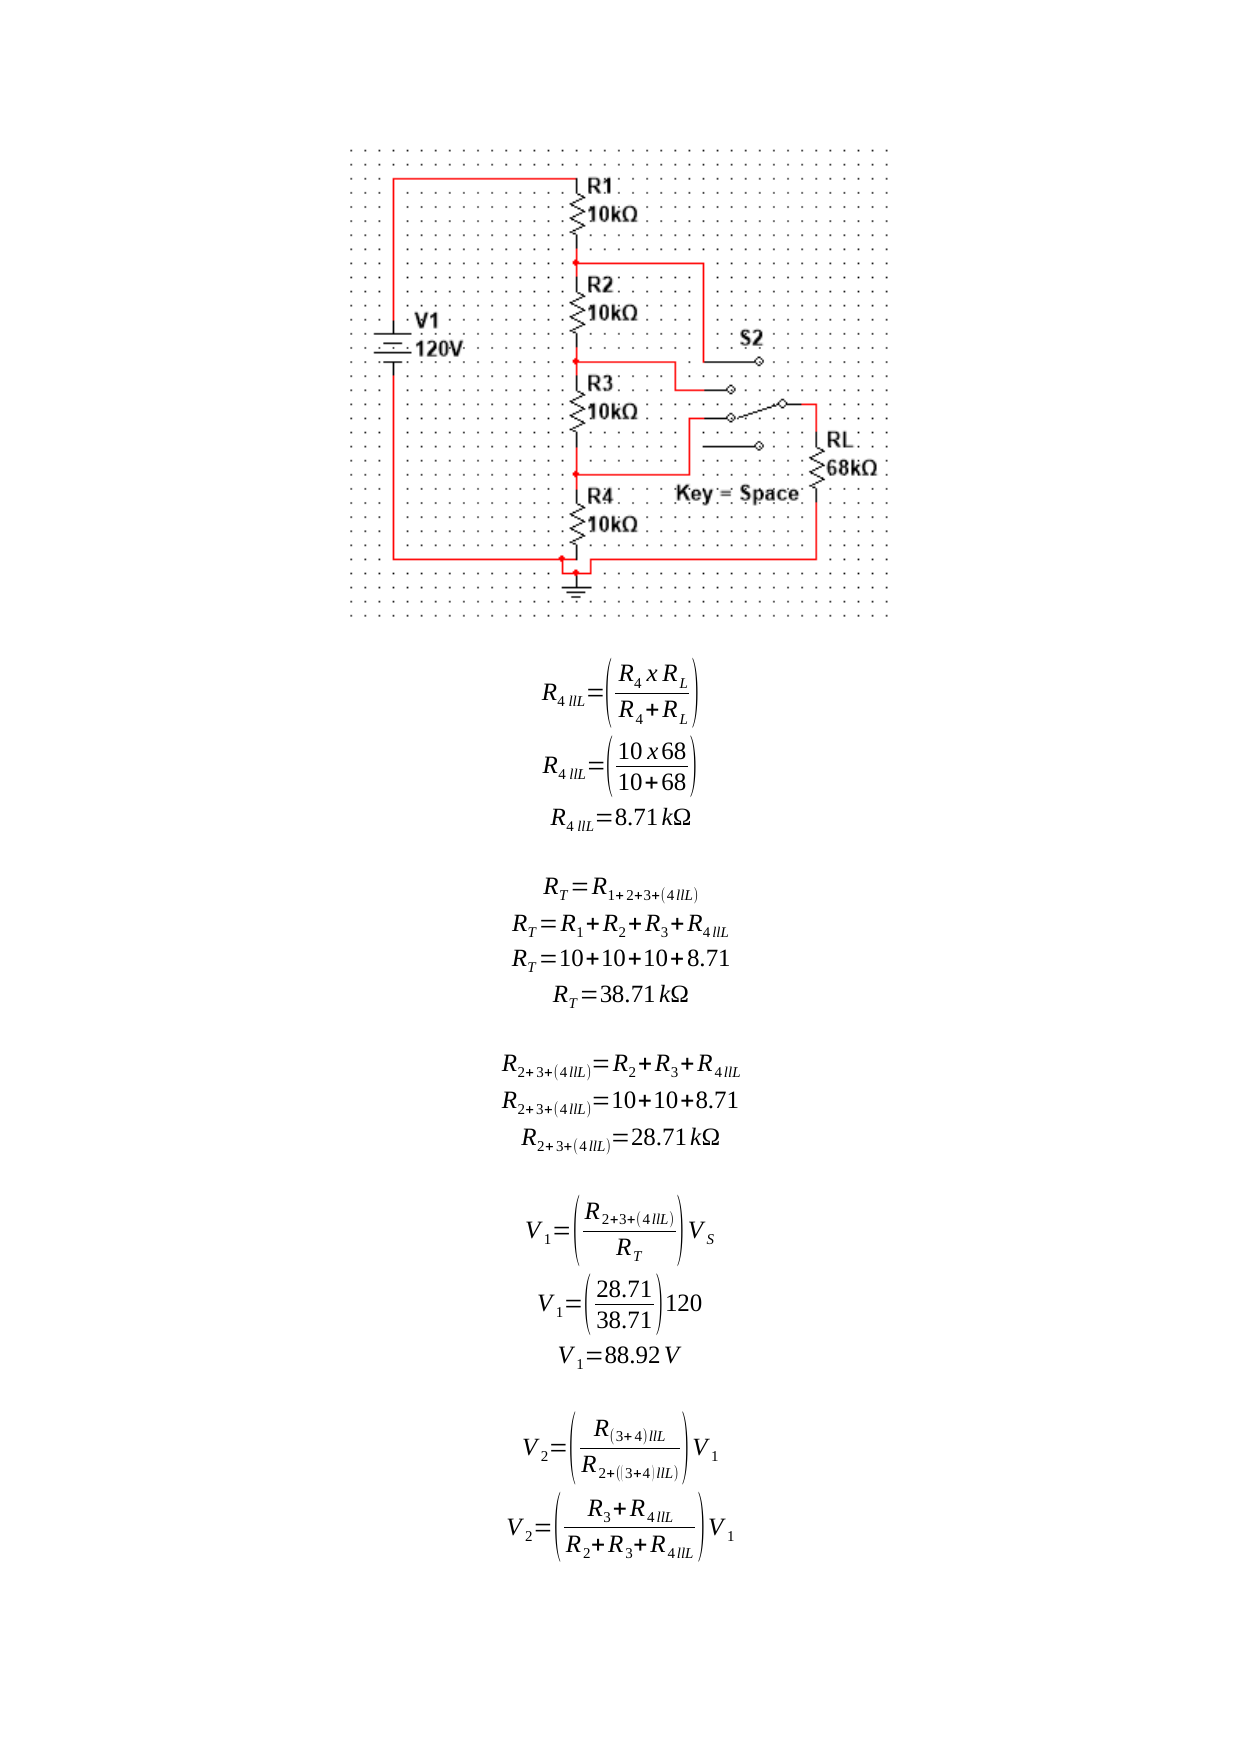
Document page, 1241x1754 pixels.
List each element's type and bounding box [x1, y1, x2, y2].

picture [346, 147, 894, 620]
